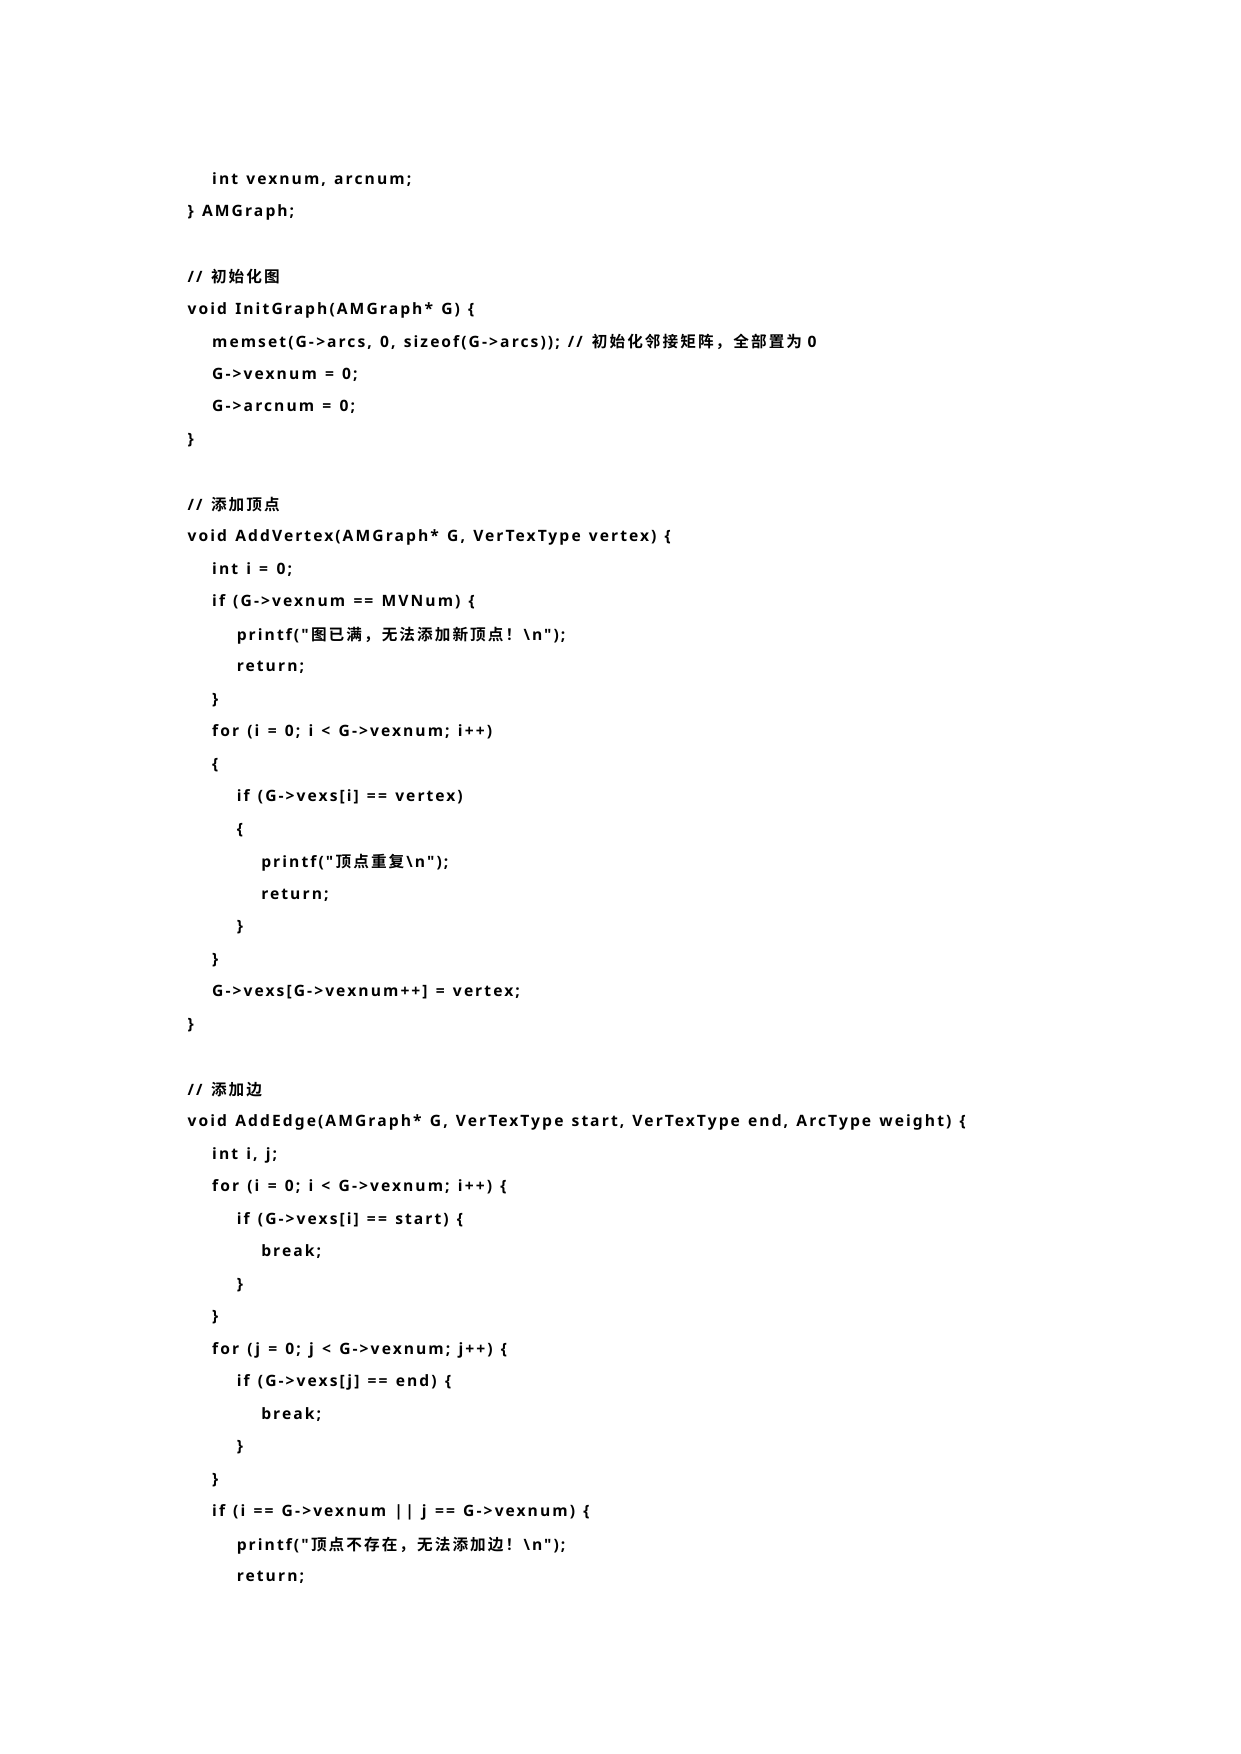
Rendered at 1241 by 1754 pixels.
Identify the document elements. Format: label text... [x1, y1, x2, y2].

text printf("图已满，无法添加新顶点！\n"); [187, 617, 1053, 649]
text break; [187, 1234, 1053, 1267]
text if (G->vexs[i] == start) { [187, 1202, 1053, 1234]
text void AddVertex(AMGraph* G, VerTexType vertex) { [187, 519, 1053, 552]
text for (i = 0; i < G->vexnum; i++) [187, 714, 1053, 747]
text } [187, 1429, 1053, 1462]
text int vexnum, arcnum; [187, 162, 1053, 194]
text } [187, 942, 1053, 974]
text printf("顶点不存在，无法添加边！\n"); [187, 1527, 1053, 1559]
text } [187, 422, 1053, 454]
text } [187, 1267, 1053, 1299]
text if (G->vexs[i] == vertex) [187, 779, 1053, 812]
text G->arcnum = 0; [187, 389, 1053, 422]
text // 添加边 [187, 1072, 1053, 1104]
text { [187, 812, 1053, 844]
text } AMGraph; [187, 194, 1053, 227]
text for (j = 0; j < G->vexnum; j++) { [187, 1332, 1053, 1364]
text break; [187, 1397, 1053, 1429]
text int i, j; [187, 1137, 1053, 1169]
text return; [187, 877, 1053, 909]
text G->vexnum = 0; [187, 357, 1053, 389]
text return; [187, 1559, 1053, 1592]
text // 添加顶点 [187, 487, 1053, 519]
text } [187, 1299, 1053, 1332]
text } [187, 1007, 1053, 1039]
text } [187, 682, 1053, 714]
text int i = 0; [187, 552, 1053, 584]
text { [187, 747, 1053, 779]
text void InitGraph(AMGraph* G) { [187, 292, 1053, 324]
text // 初始化图 [187, 259, 1053, 292]
text } [187, 1462, 1053, 1494]
text memset(G->arcs, 0, sizeof(G->arcs)); // 初始化邻接矩阵，全部置为0 [187, 324, 1053, 357]
text return; [187, 649, 1053, 682]
text for (i = 0; i < G->vexnum; i++) { [187, 1169, 1053, 1202]
text printf("顶点重复\n"); [187, 844, 1053, 877]
text void AddEdge(AMGraph* G, VerTexType start, VerTexType end, ArcType weight) { [187, 1104, 1053, 1137]
text if (G->vexs[j] == end) { [187, 1364, 1053, 1397]
text if (G->vexnum == MVNum) { [187, 584, 1053, 617]
text G->vexs[G->vexnum++] = vertex; [187, 974, 1053, 1007]
text if (i == G->vexnum || j == G->vexnum) { [187, 1494, 1053, 1527]
text } [187, 909, 1053, 942]
